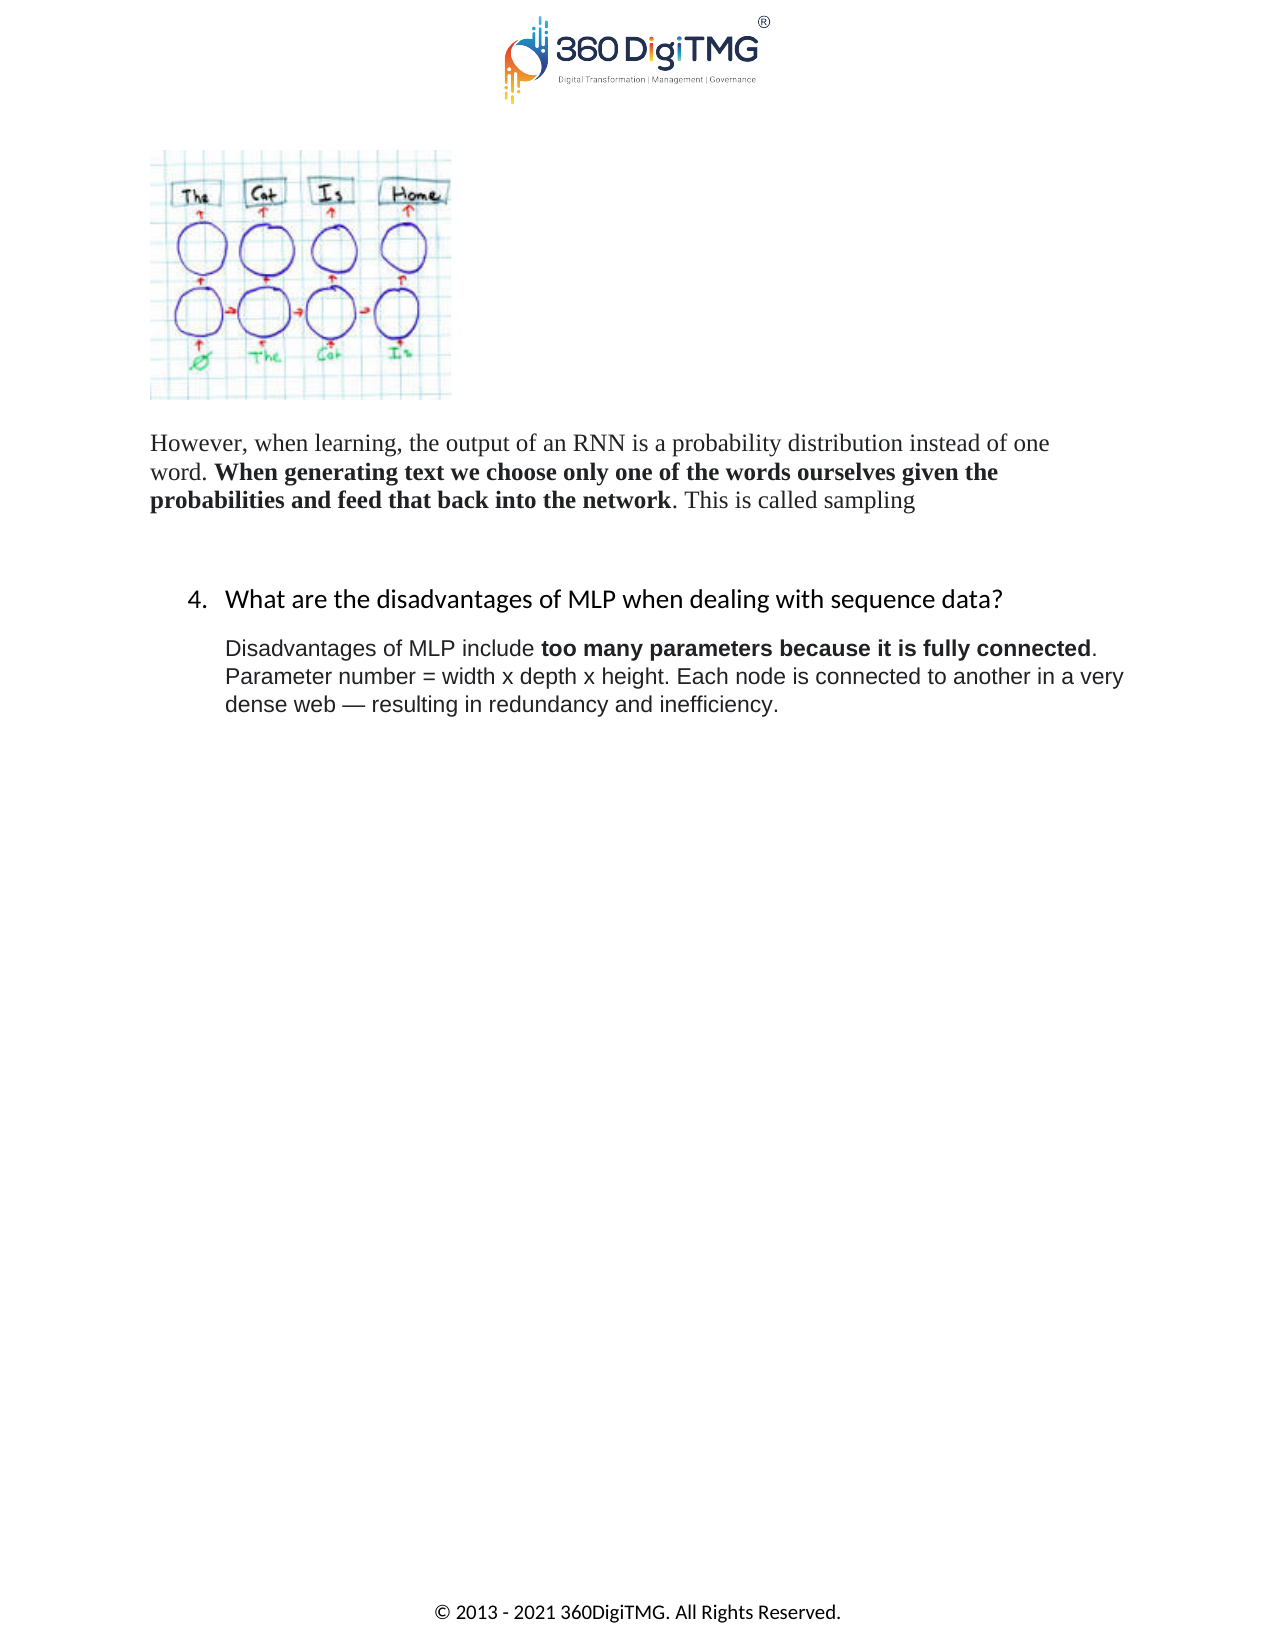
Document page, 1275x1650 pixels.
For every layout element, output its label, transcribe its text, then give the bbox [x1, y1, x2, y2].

text Disadvantages of MLP include too many parameters because it is fully connected. Parameter number = width x depth x height. Each node is connected to another in a very dense web — resulting in redundancy and inefficiency. [225, 634, 1125, 718]
list What are the disadvantages of MLP when dealing with sequence data? [187, 582, 1125, 615]
picture [150, 150, 452, 400]
picture [500, 11, 774, 109]
text However, when learning, the output of an RNN is a probability distribution instead of one word. When generating text we choose only one of the words ourselves given the probabilities and feed that back into the network. This is called sampling [150, 428, 1125, 514]
